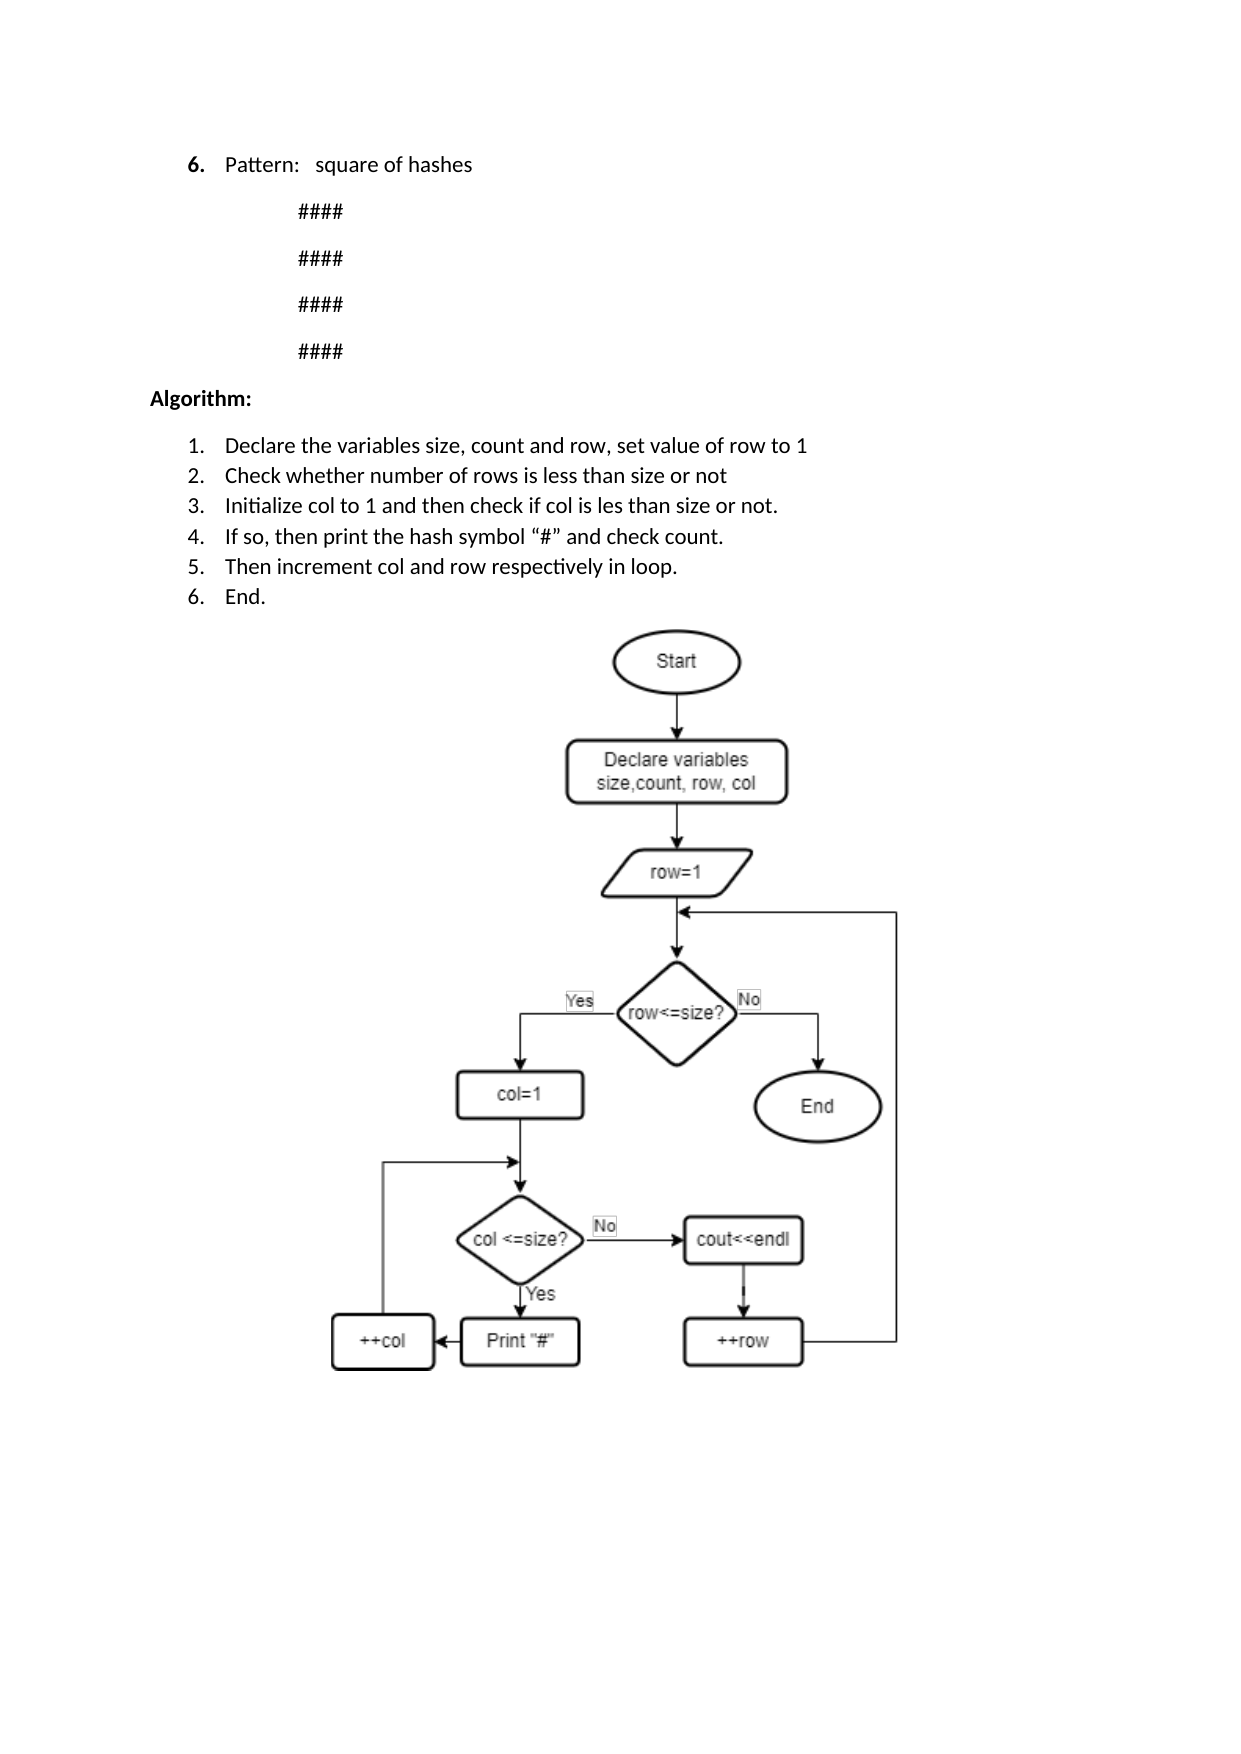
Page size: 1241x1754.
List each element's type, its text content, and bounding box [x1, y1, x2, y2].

list Declare the variables size, count and row, set value of row to 1 [187, 431, 1090, 459]
list Then increment col and row respectively in loop. [187, 552, 1090, 580]
text #### [150, 291, 1090, 319]
text #### [150, 244, 1090, 272]
list If so, then print the hash symbol “#” and check count. [187, 522, 1090, 550]
text Algorithm: [150, 384, 1090, 412]
list End. [187, 582, 1090, 610]
list Check whether number of rows is less than size or not [187, 461, 1090, 489]
text #### [150, 197, 1090, 225]
list Pattern: square of hashes [187, 150, 1090, 178]
picture [331, 629, 910, 1371]
text #### [150, 337, 1090, 366]
list Initialize col to 1 and then check if col is les than size or not. [187, 492, 1090, 520]
